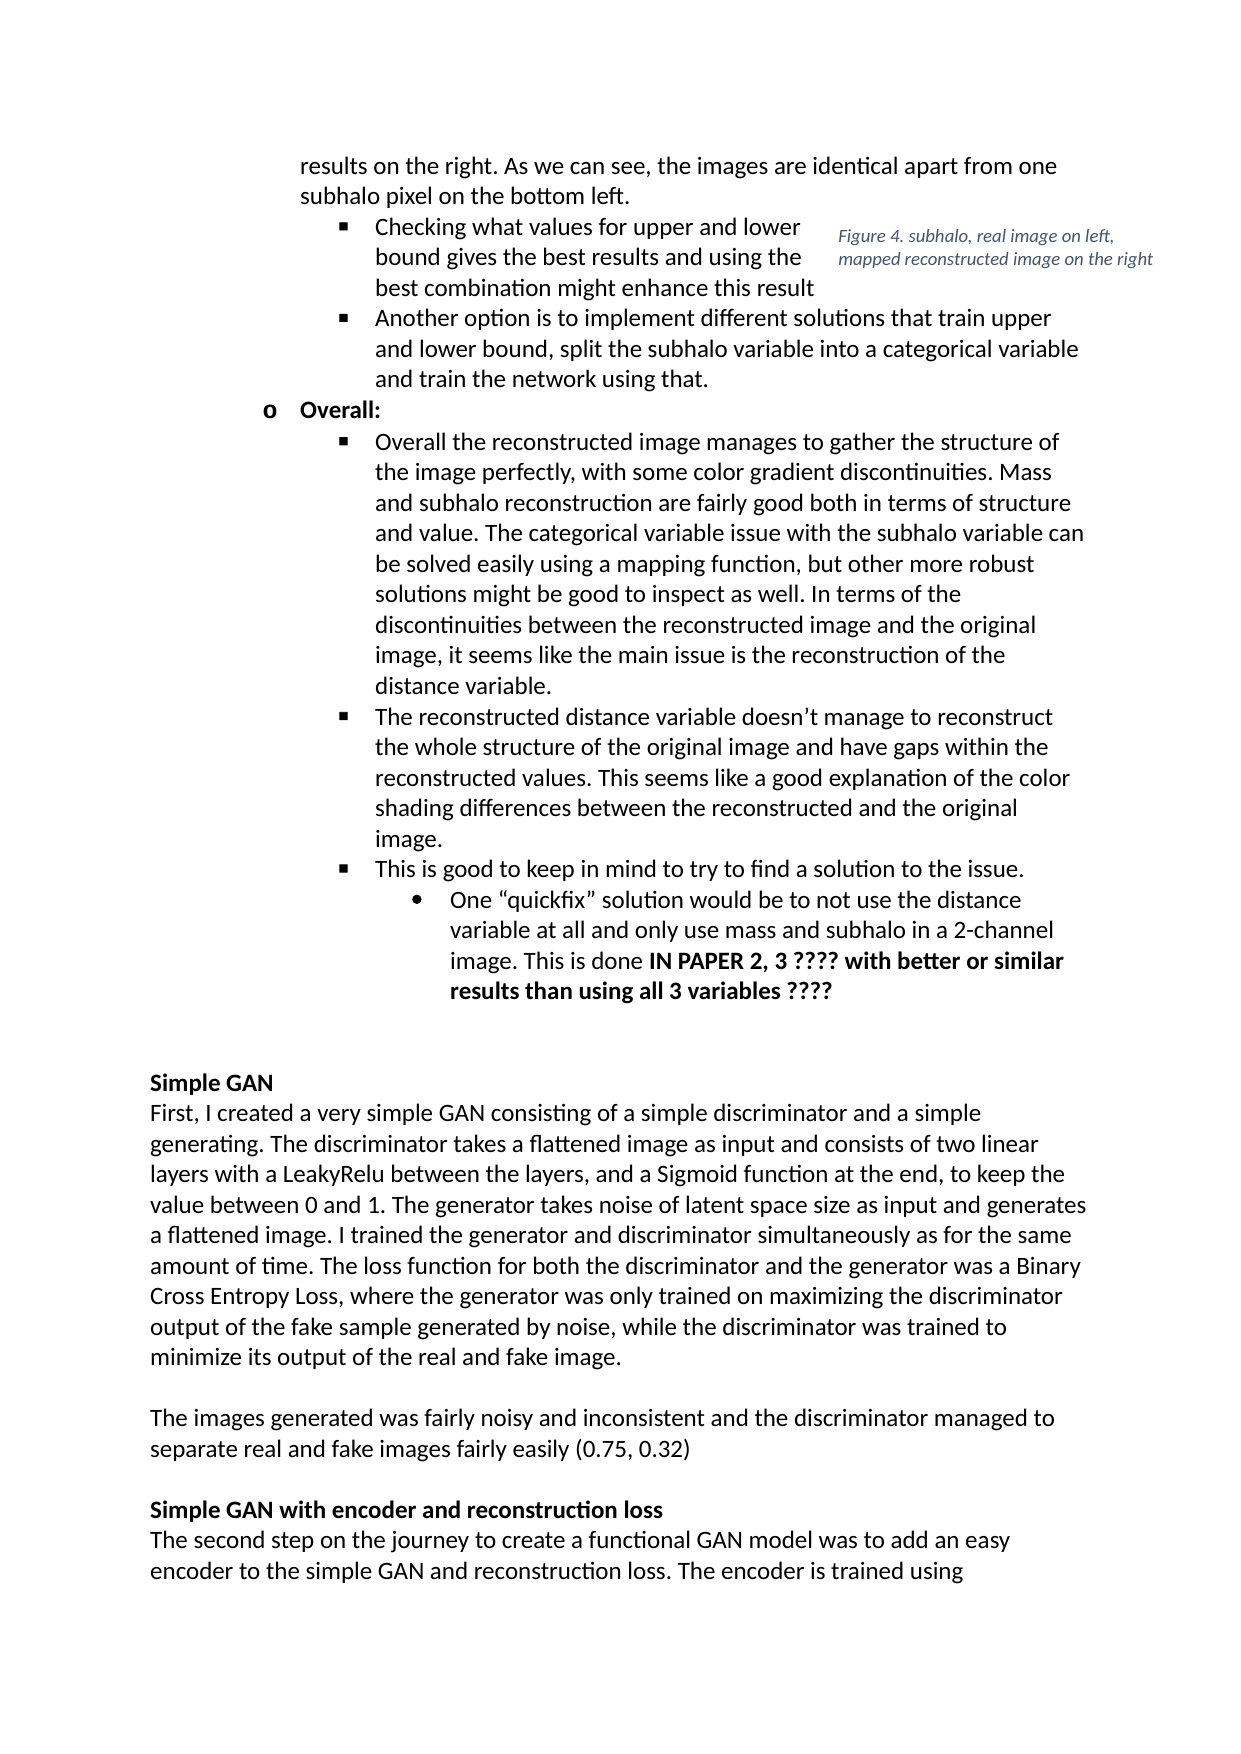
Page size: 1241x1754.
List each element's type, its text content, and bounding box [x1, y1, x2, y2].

text The images generated was fairly noisy and inconsistent and the discriminator managed to separate real and fake images fairly easily (0.75, 0.32) [150, 1403, 1090, 1464]
list Another option is to implement different solutions that train upper and lower bound, split the subhalo variable into a categorical variable and train the network using that. [337, 303, 1090, 394]
text First, I created a very simple GAN consisting of a simple discriminator and a simple generating. The discriminator takes a flattened image as input and consists of two linear layers with a LeakyRelu between the layers, and a Sigmoid function at the end, to keep the value between 0 and 1. The generator takes noise of latent space size as input and generates a flattened image. I trained the generator and discriminator simultaneously as for the same amount of time. The loss function for both the discriminator and the generator was a Binary Cross Entropy Loss, where the generator was only trained on maximizing the discriminator output of the fake sample generated by noise, while the discriminator was trained to minimize its output of the real and fake image. [150, 1097, 1090, 1372]
text Simple GAN with encoder and reconstruction loss [150, 1494, 1090, 1525]
list Checking what values for upper and lower bound gives the best results and using the best combination might enhance this result [337, 211, 1090, 303]
text Simple GAN [150, 1067, 1090, 1097]
list The reconstructed distance variable doesn’t manage to reconstruct the whole structure of the original image and have gaps within the reconstructed values. This seems like a good explanation of the color shading differences between the reconstructed and the original image. [337, 701, 1090, 853]
list Overall the reconstructed image manages to gather the structure of the image perfectly, with some color gradient discontinuities. Mass and subhalo reconstruction are fairly good both in terms of structure and value. The categorical variable issue with the subhalo variable can be solved easily using a mapping function, but other more robust solutions might be good to inspect as well. In terms of the discontinuities between the reconstructed image and the original image, it seems like the main issue is the reconstruction of the distance variable. [337, 426, 1090, 701]
list One “quickfix” solution would be to not use the distance variable at all and only use mass and subhalo in a 2-channel image. This is done IN PAPER 2, 3 ???? with better or similar results than using all 3 variables ???? [412, 884, 1090, 1006]
list This is good to keep in mind to try to find a solution to the issue. [337, 853, 1090, 884]
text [150, 1525, 1090, 1586]
list Overall: [262, 394, 1090, 426]
